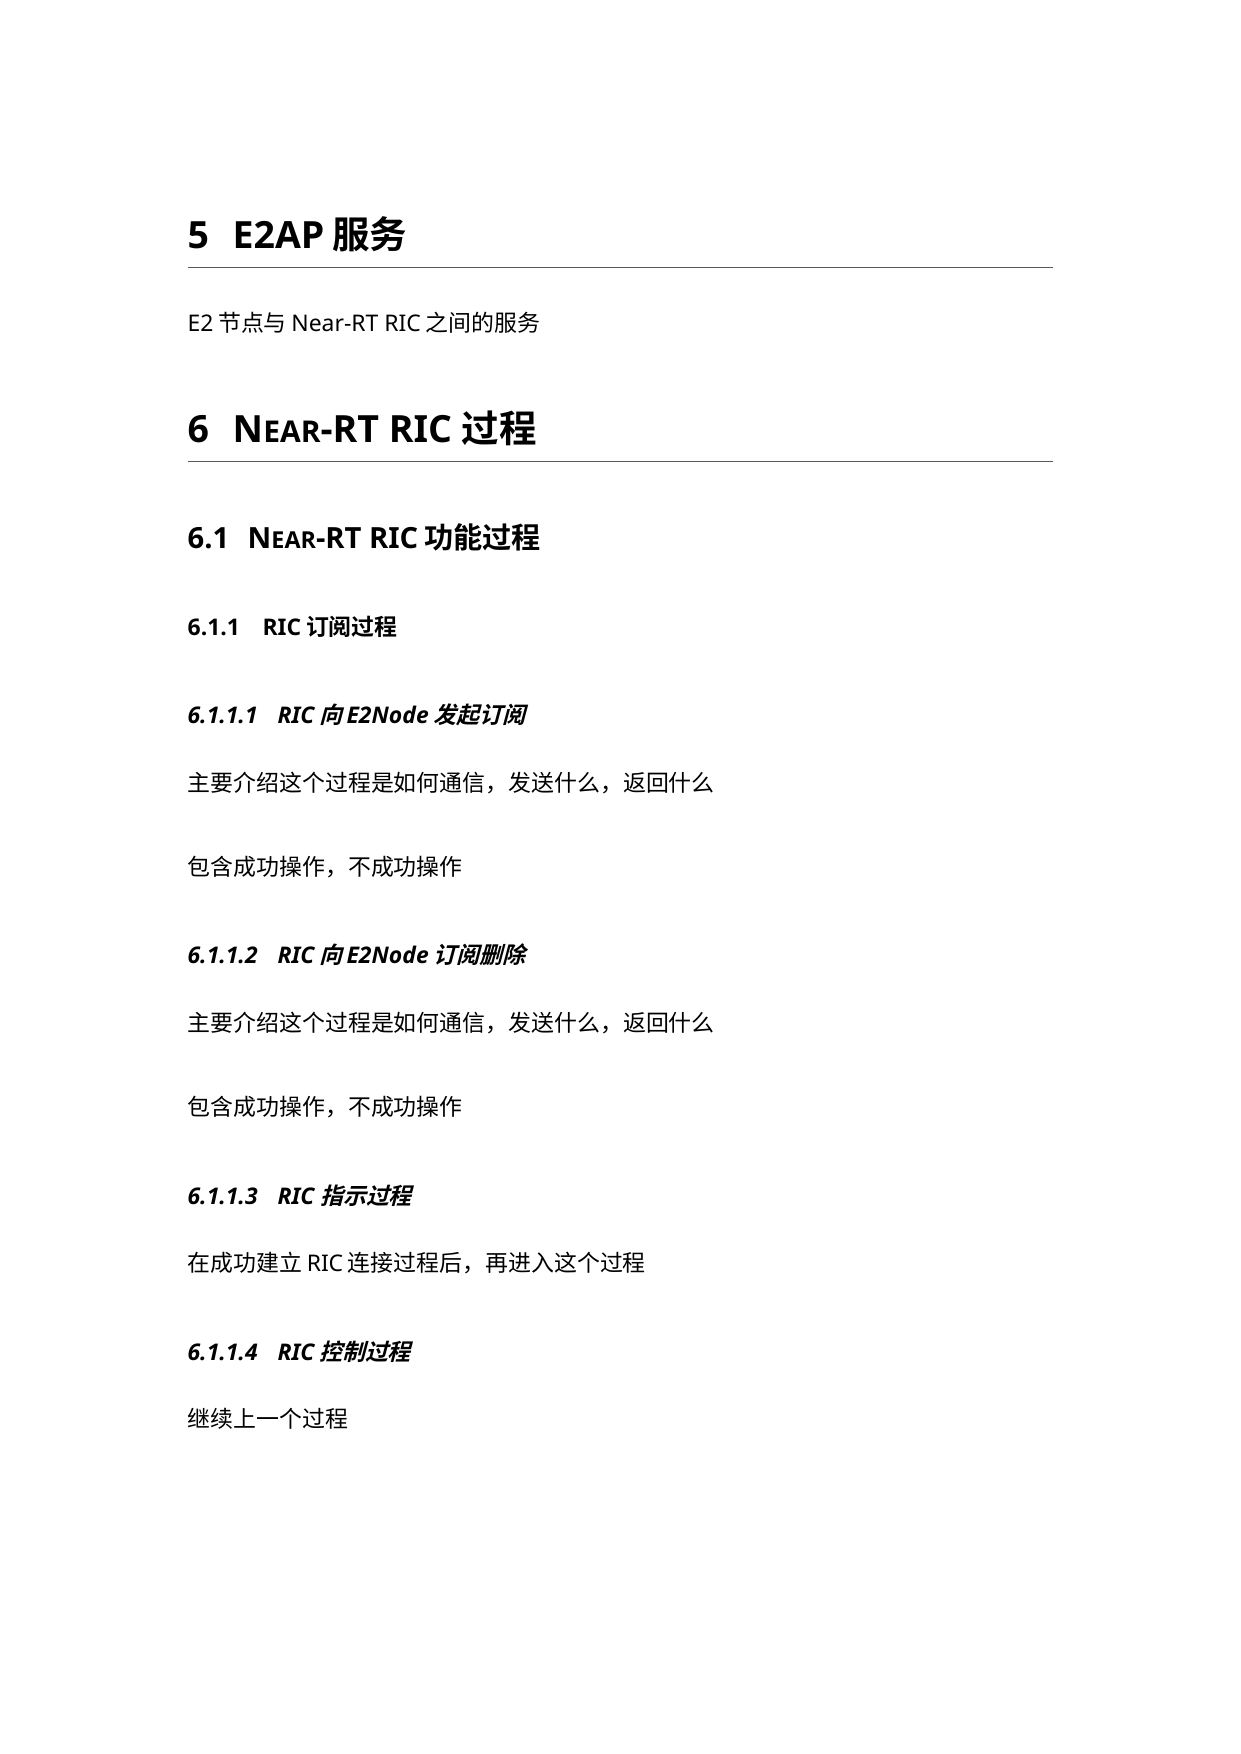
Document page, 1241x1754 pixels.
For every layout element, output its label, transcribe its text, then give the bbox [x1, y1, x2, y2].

subtitle RIC 指示过程 [187, 1162, 1053, 1227]
subtitle RIC向E2Node订阅删除 [187, 921, 1053, 986]
text 包含成功操作，不成功操作 [187, 833, 1053, 898]
subtitle RIC控制过程 [187, 1318, 1053, 1383]
text 主要介绍这个过程是如何通信，发送什么，返回什么 [187, 989, 1053, 1054]
subtitle RIC订阅过程 [187, 593, 1053, 658]
text 主要介绍这个过程是如何通信，发送什么，返回什么 [187, 749, 1053, 814]
subtitle RIC向E2Node发起订阅 [187, 681, 1053, 746]
text 包含成功操作，不成功操作 [187, 1073, 1053, 1138]
text 在成功建立RIC连接过程后，再进入这个过程 [187, 1229, 1053, 1294]
text 继续上一个过程 [187, 1385, 1053, 1450]
text E2节点与Near-RT RIC之间的服务 [187, 288, 1053, 353]
subtitle Near-RT RIC功能过程 [187, 503, 1053, 568]
subtitle Near-RT RIC 过程 [187, 394, 1053, 462]
subtitle E2AP服务 [187, 199, 1053, 268]
